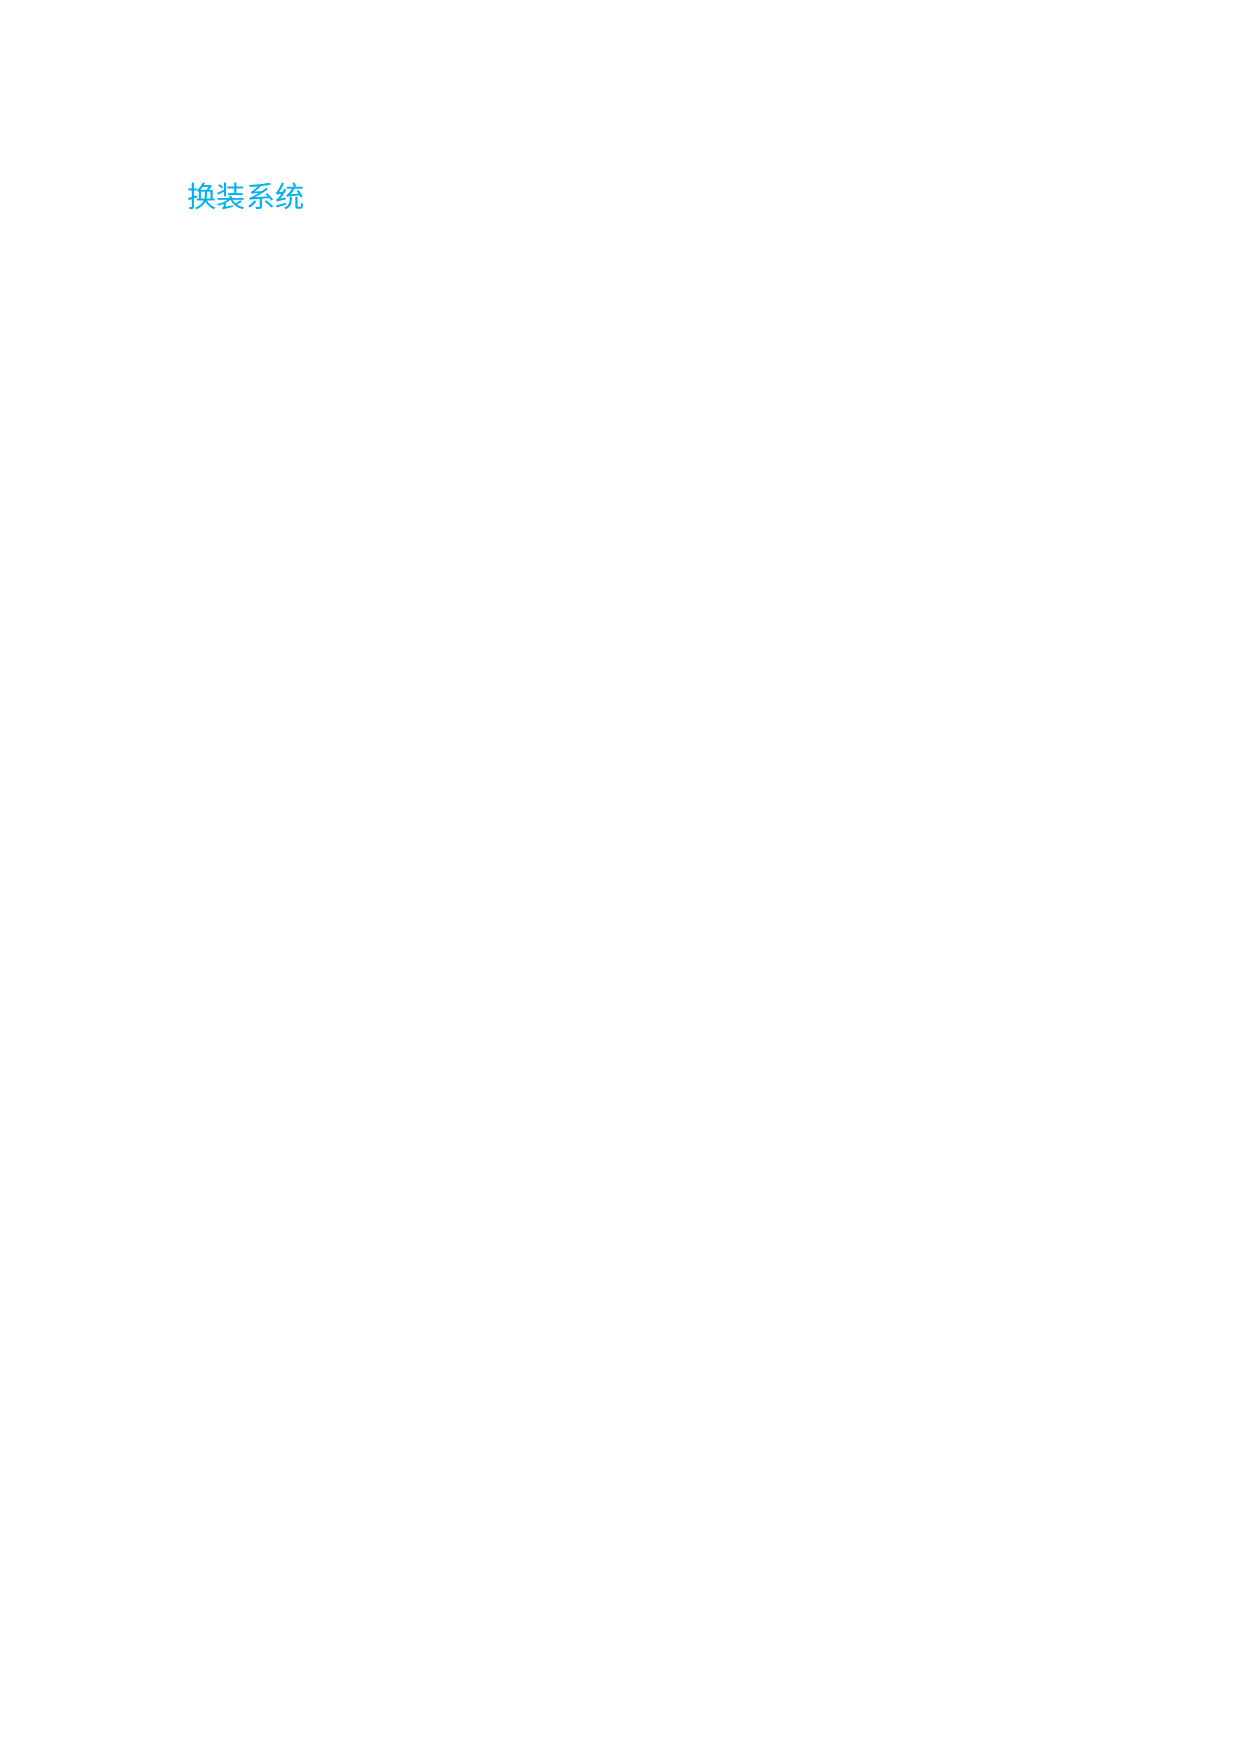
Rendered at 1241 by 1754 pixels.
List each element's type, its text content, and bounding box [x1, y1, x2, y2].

text 换装系统 [187, 162, 1053, 227]
